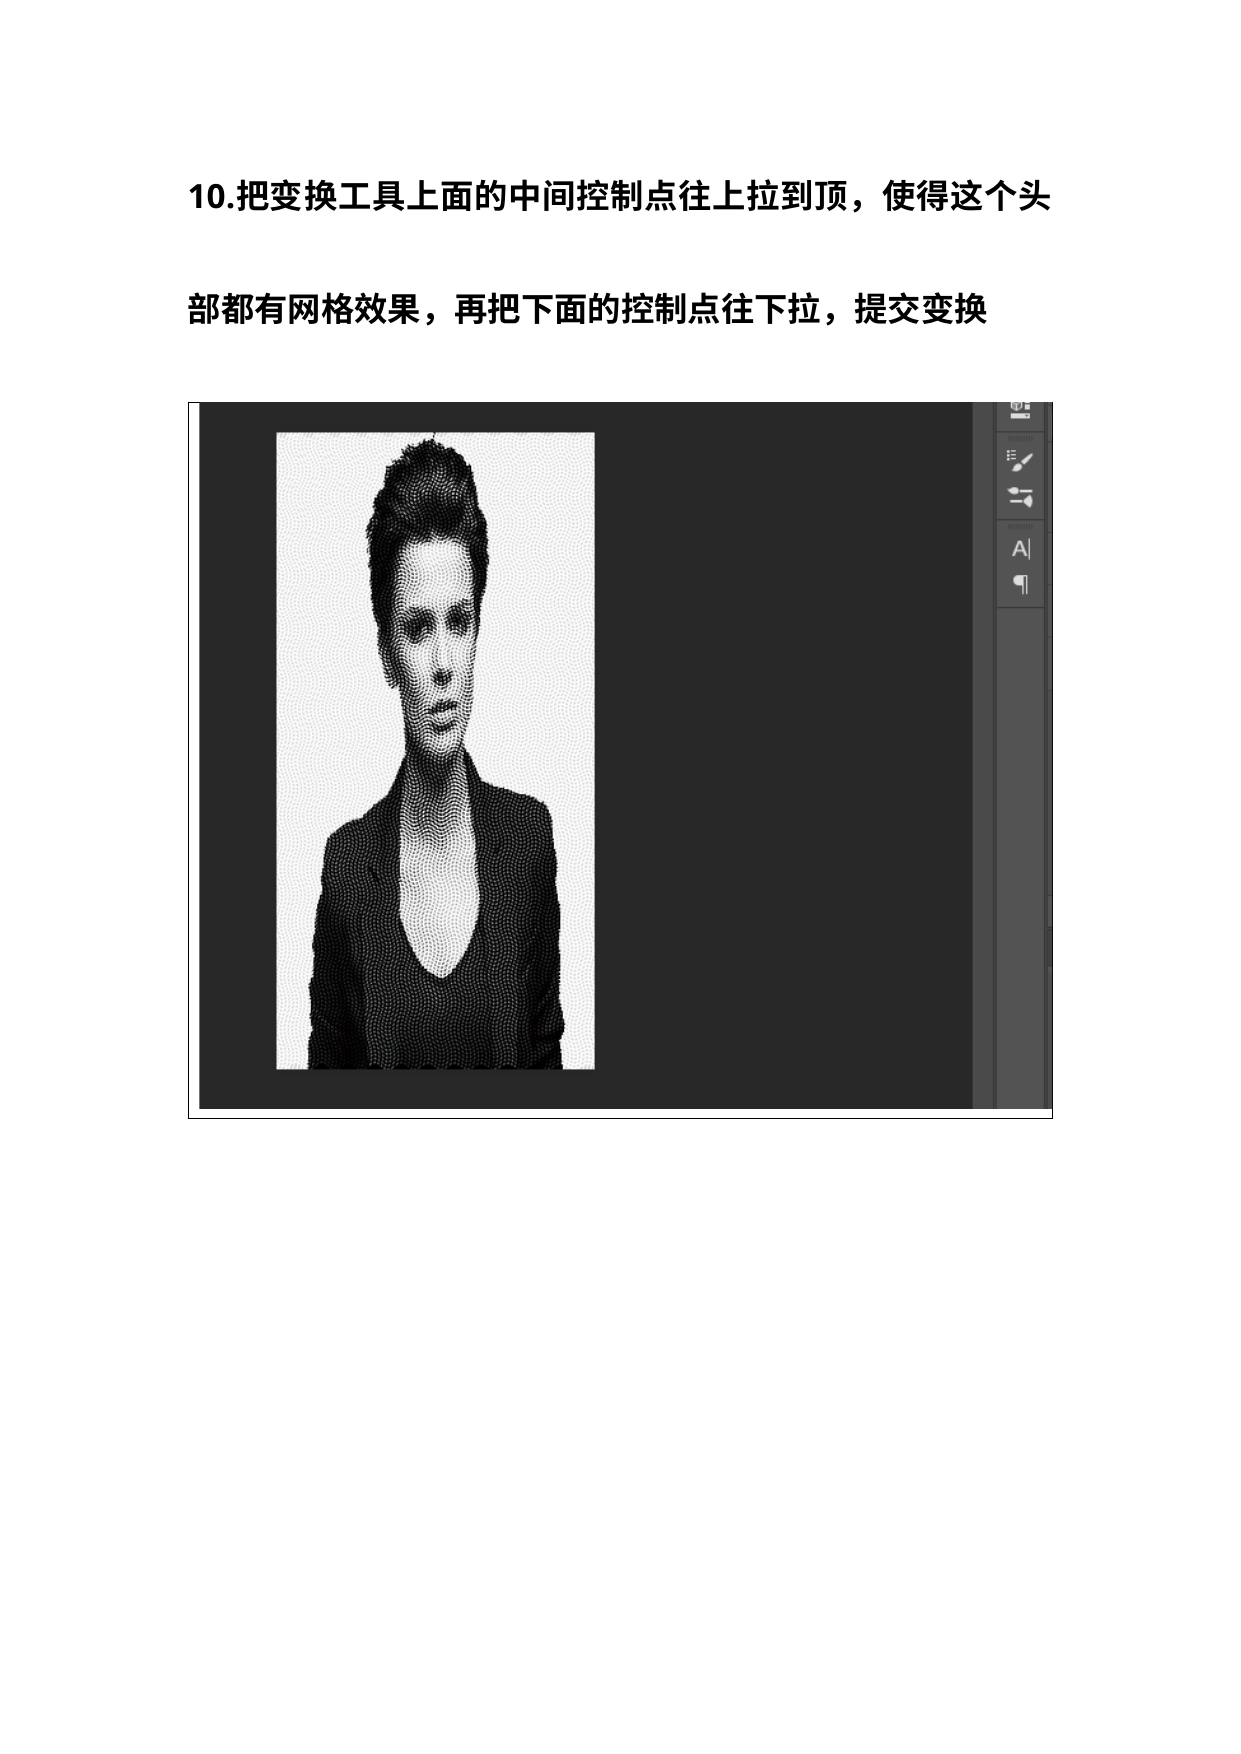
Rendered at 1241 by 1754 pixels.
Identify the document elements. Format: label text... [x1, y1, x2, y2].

table_header [189, 403, 1052, 1118]
subtitle 10.把变换工具上面的中间控制点往上拉到顶，使得这个头部都有网格效果，再把下面的控制点往下拉，提交变换 [187, 162, 1053, 339]
picture [199, 402, 1053, 1109]
